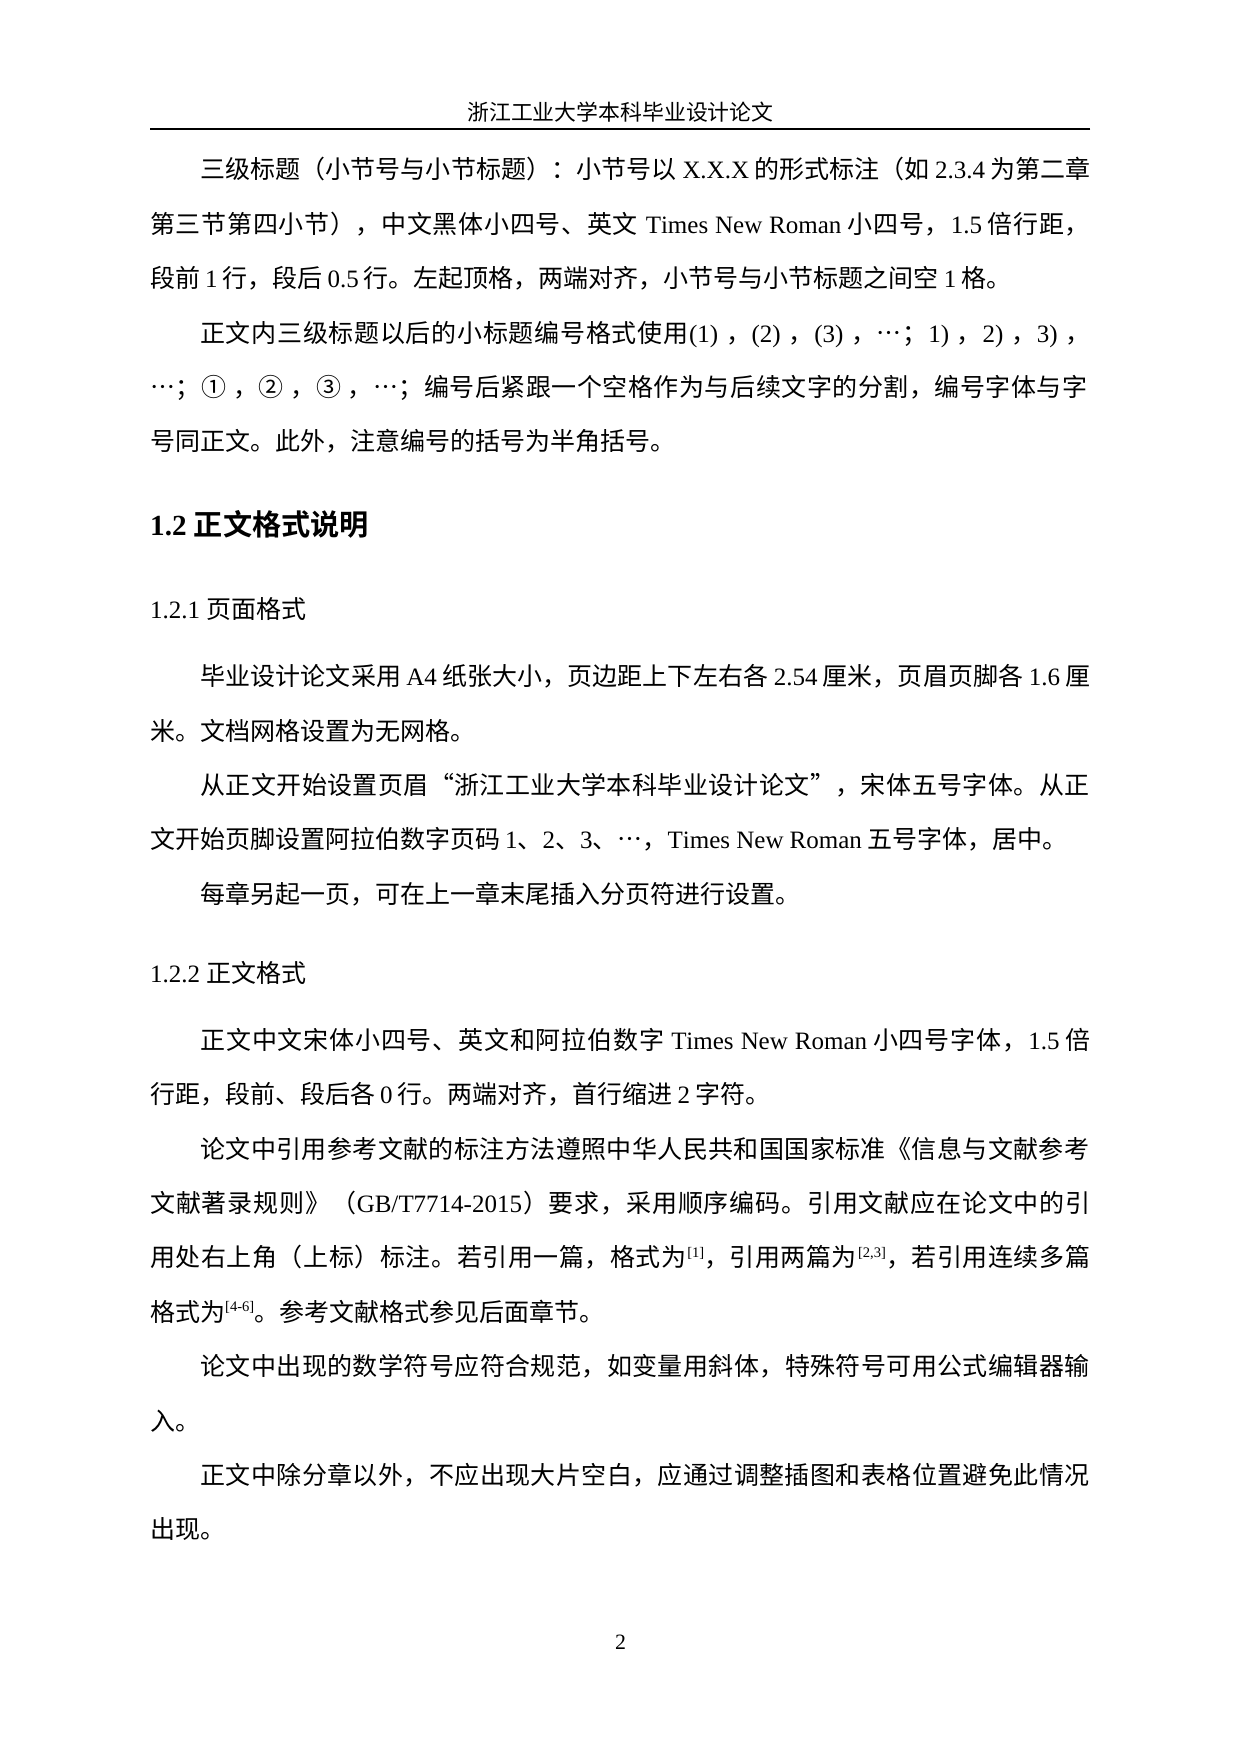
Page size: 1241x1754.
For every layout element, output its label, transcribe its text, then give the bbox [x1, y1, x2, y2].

text 毕业设计论文采用A4纸张大小，页边距上下左右各2.54厘米，页眉页脚各1.6厘米。文档网格设置为无网格。 [150, 657, 1090, 747]
text 每章另起一页，可在上一章末尾插入分页符进行设置。 [150, 874, 1090, 910]
subtitle 1.2.2 正文格式 [150, 953, 1090, 990]
text 正文中文宋体小四号、英文和阿拉伯数字Times New Roman小四号字体，1.5倍行距，段前、段后各0行。两端对齐，首行缩进2字符。 [150, 1020, 1090, 1111]
subtitle 1.2 正文格式说明 [150, 501, 1090, 543]
text 论文中出现的数学符号应符合规范，如变量用斜体，特殊符号可用公式编辑器输入。 [150, 1347, 1090, 1437]
subtitle 1.2.1 页面格式 [150, 590, 1090, 626]
text 论文中引用参考文献的标注方法遵照中华人民共和国国家标准《信息与文献参考文献著录规则》（GB/T7714-2015）要求，采用顺序编码。引用文献应在论文中的引用处右上角（上标）标注。若引用一篇，格式为[1]，引用两篇为[2,3]，若引用连续多篇格式为[4-6]。参考文献格式参见后面章节。 [150, 1129, 1090, 1328]
text 正文内三级标题以后的小标题编号格式使用(1) ，(2) ，(3) ，…；1) ，2) ，3) ，…；① ，② ，③ ，…；编号后紧跟一个空格作为与后续文字的分割，编号字体与字号同正文。此外，注意编号的括号为半角括号。 [150, 313, 1090, 458]
text 三级标题（小节号与小节标题）：小节号以X.X.X的形式标注（如2.3.4为第二章第三节第四小节），中文黑体小四号、英文Times New Roman小四号，1.5倍行距，段前1行，段后0.5行。左起顶格，两端对齐，小节号与小节标题之间空1格。 [150, 150, 1090, 295]
text 正文中除分章以外，不应出现大片空白，应通过调整插图和表格位置避免此情况出现。 [150, 1455, 1090, 1546]
text 从正文开始设置页眉“浙江工业大学本科毕业设计论文”，宋体五号字体。从正文开始页脚设置阿拉伯数字页码1、2、3、…，Times New Roman五号字体，居中。 [150, 765, 1090, 856]
